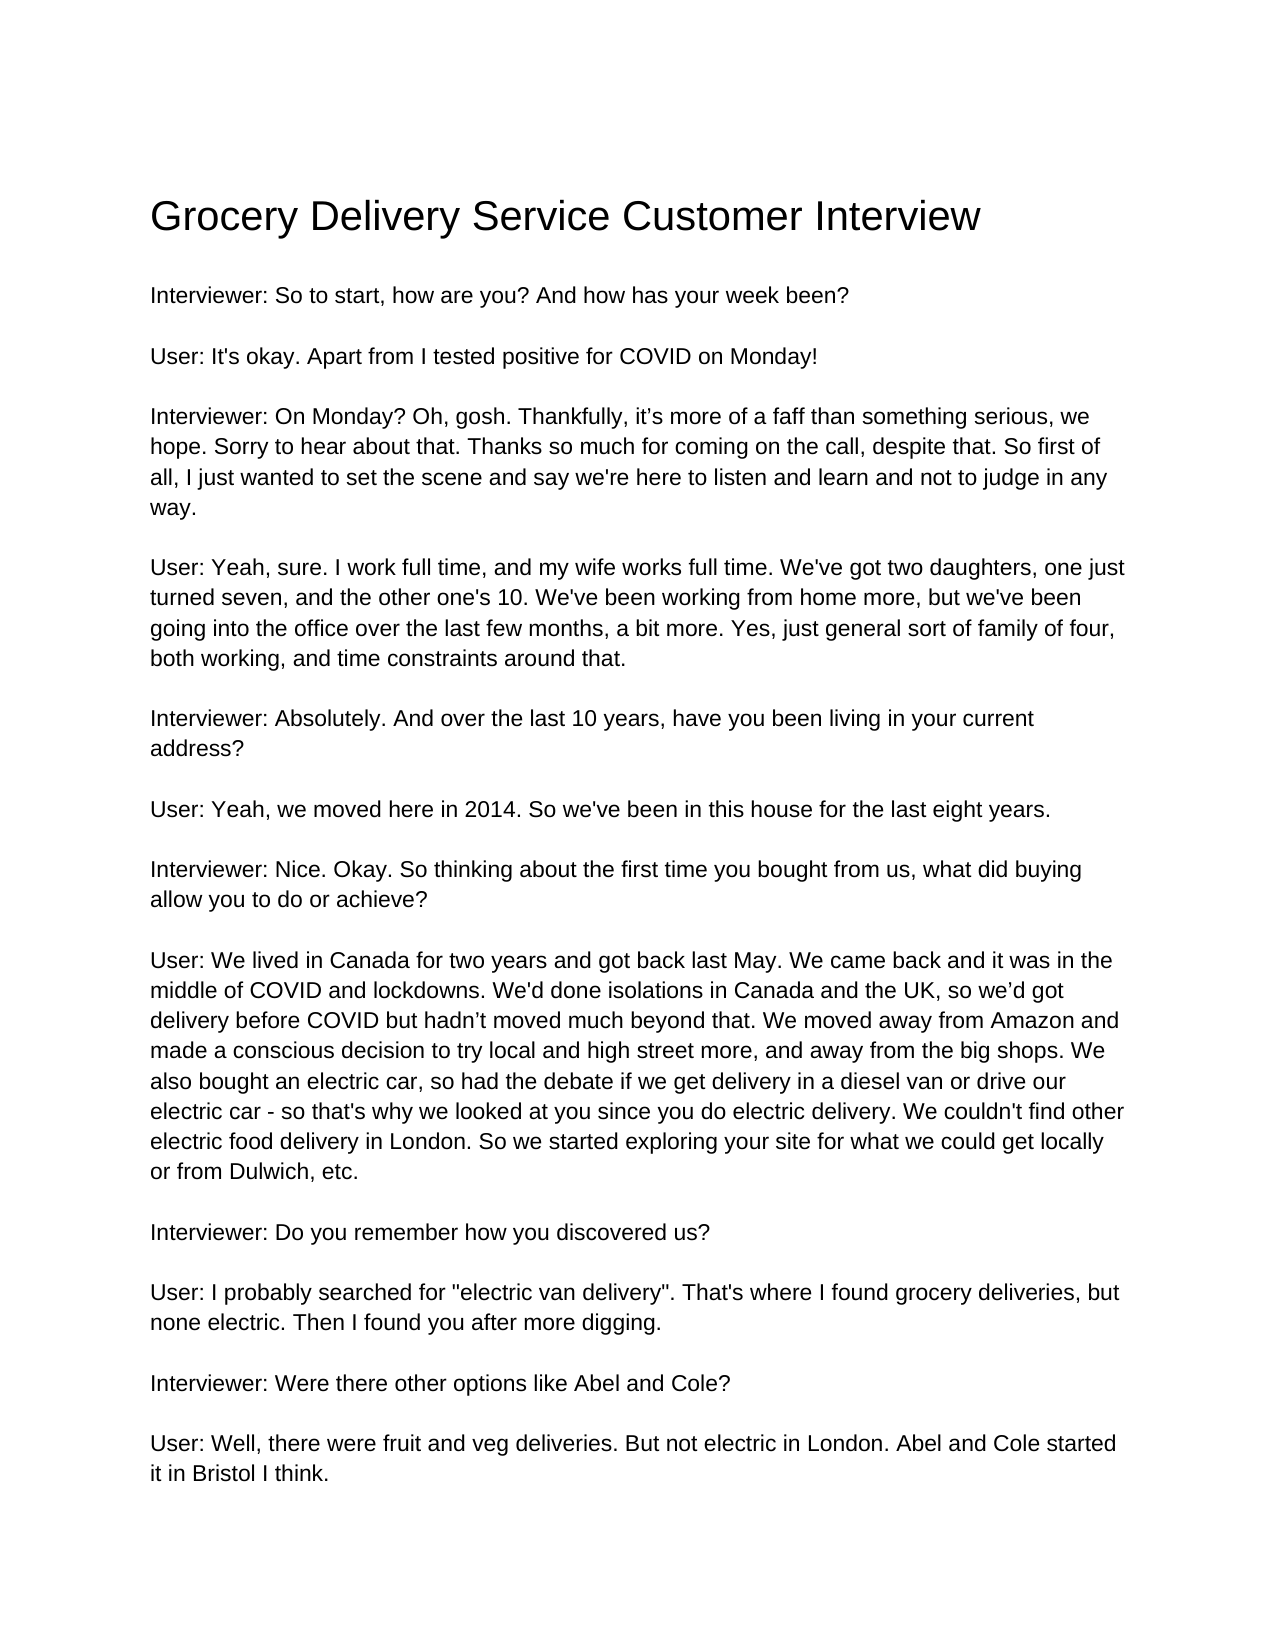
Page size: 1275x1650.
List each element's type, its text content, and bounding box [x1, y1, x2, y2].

text Interviewer: Absolutely. And over the last 10 years, have you been living in your current address? [150, 705, 1125, 762]
text User: Yeah, sure. I work full time, and my wife works full time. We've got two daughters, one just turned seven, and the other one's 10. We've been working from home more, but we've been going into the office over the last few months, a bit more. Yes, just general sort of family of four, both working, and time constraints around that. [150, 554, 1125, 671]
text User: I probably searched for "electric van delivery". That's where I found grocery deliveries, but none electric. Then I found you after more digging. [150, 1279, 1125, 1336]
text Interviewer: Nice. Okay. So thinking about the first time you bought from us, what did buying allow you to do or achieve? [150, 856, 1125, 913]
text User: We lived in Canada for two years and got back last May. We came back and it was in the middle of COVID and lockdowns. We'd done isolations in Canada and the UK, so we’d got delivery before COVID but hadn’t moved much beyond that. We moved away from Amazon and made a conscious decision to try local and high street more, and away from the big shops. We also bought an electric car, so had the debate if we get delivery in a diesel van or drive our electric car - so that's why we looked at you since you do electric delivery. We couldn't find other electric food delivery in London. So we started exploring your site for what we could get locally or from Dulwich, etc. [150, 947, 1125, 1185]
subtitle Grocery Delivery Service Customer Interview [150, 192, 1125, 239]
text User: Yeah, we moved here in 2014. So we've been in this house for the last eight years. [150, 796, 1125, 822]
text Interviewer: On Monday? Oh, gosh. Thankfully, it’s more of a faff than something serious, we hope. Sorry to hear about that. Thanks so much for coming on the call, despite that. So first of all, I just wanted to set the scene and say we're here to listen and learn and not to judge in any way. [150, 403, 1125, 520]
text User: Well, there were fruit and veg deliveries. But not electric in London. Abel and Cole started it in Bristol I think. [150, 1430, 1125, 1487]
text Interviewer: Were there other options like Abel and Cole? [150, 1370, 1125, 1396]
text User: It's okay. Apart from I tested positive for COVID on Monday! [150, 343, 1125, 369]
text Interviewer: Do you remember how you discovered us? [150, 1219, 1125, 1245]
text Interviewer: So to start, how are you? And how has your week been? [150, 282, 1125, 309]
